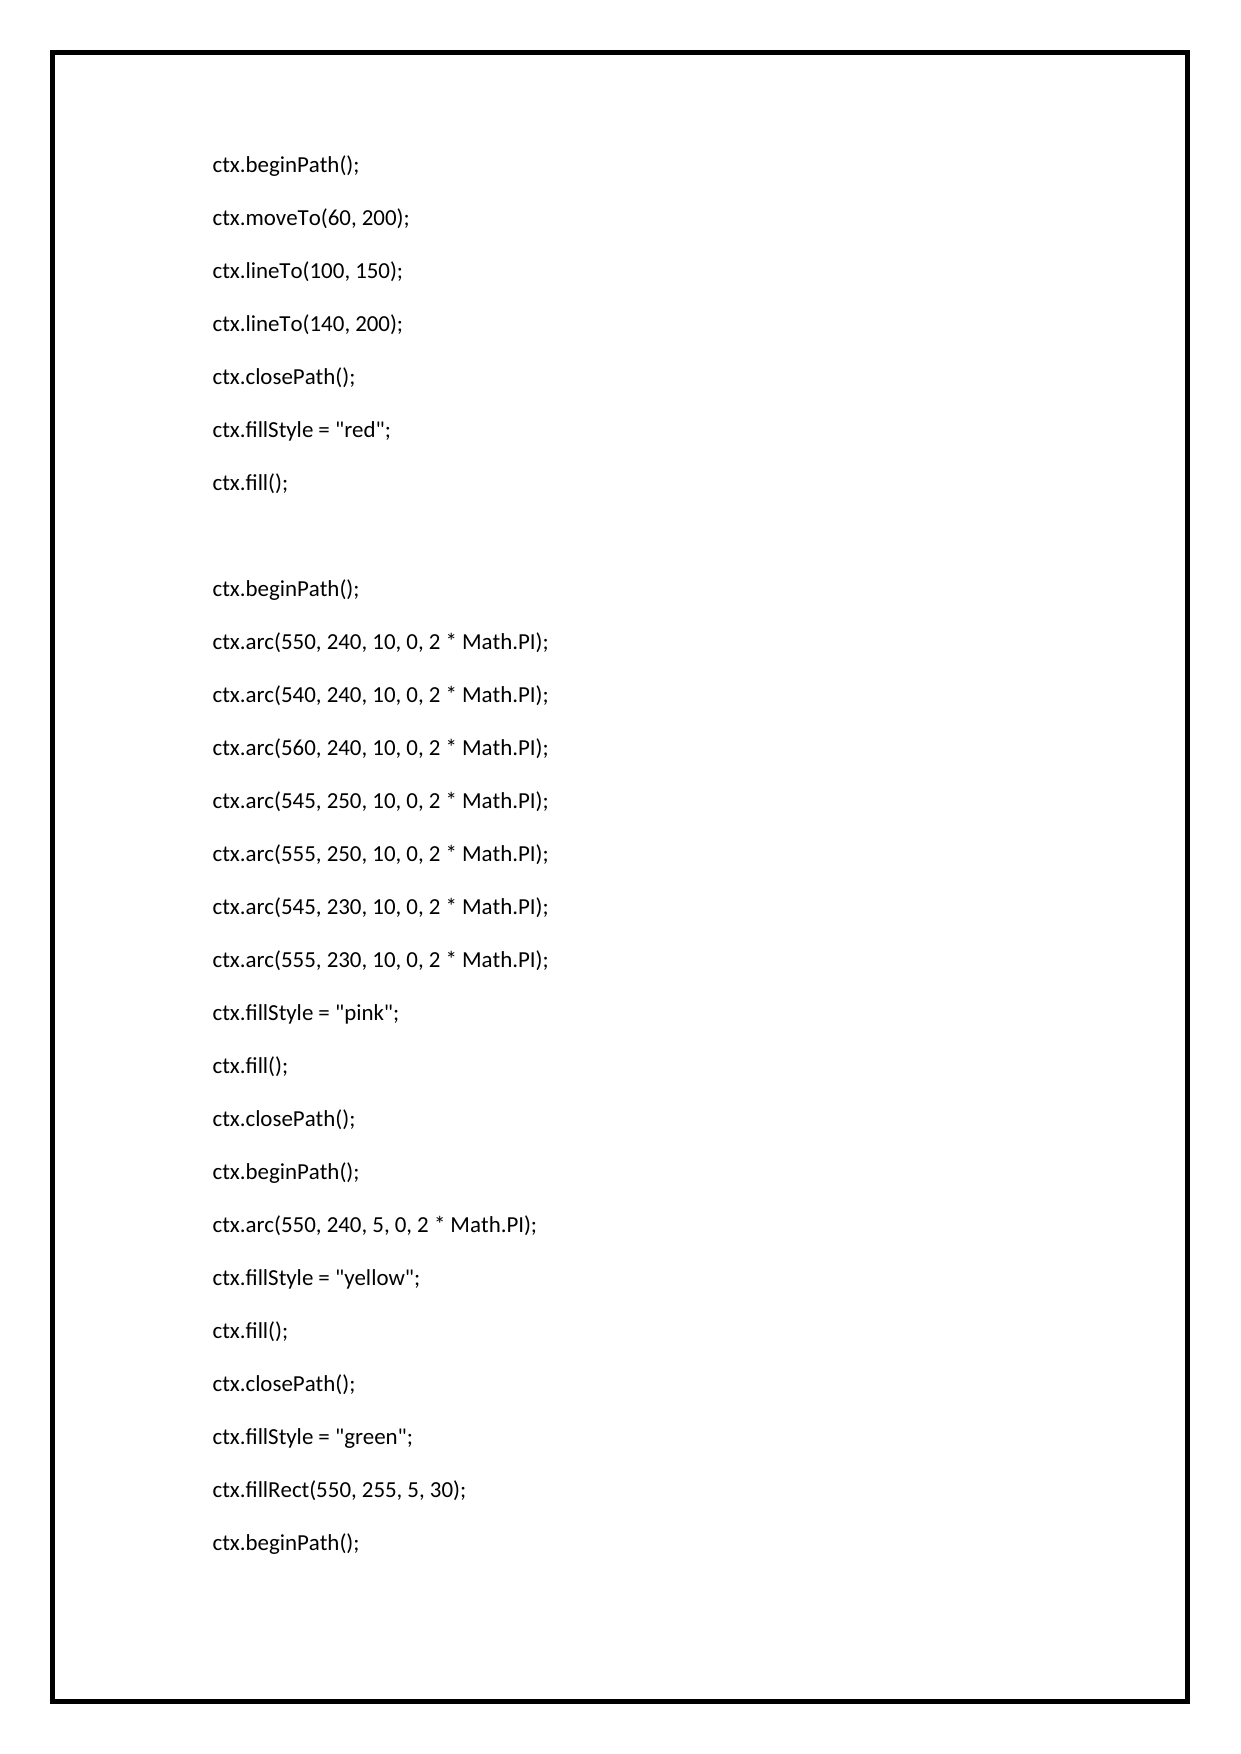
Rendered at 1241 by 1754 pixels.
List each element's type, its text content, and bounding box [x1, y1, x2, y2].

text ctx.beginPath(); [150, 1528, 1090, 1557]
text ctx.fillStyle = "pink"; [150, 998, 1090, 1026]
text ctx.moveTo(60, 200); [150, 203, 1090, 231]
text ctx.closePath(); [150, 1104, 1090, 1132]
text ctx.arc(555, 230, 10, 0, 2 * Math.PI); [150, 945, 1090, 973]
text ctx.fill(); [150, 468, 1090, 496]
text ctx.beginPath(); [150, 150, 1090, 178]
text ctx.arc(550, 240, 10, 0, 2 * Math.PI); [150, 627, 1090, 655]
text ctx.beginPath(); [150, 574, 1090, 602]
text ctx.arc(545, 230, 10, 0, 2 * Math.PI); [150, 892, 1090, 920]
text ctx.fill(); [150, 1316, 1090, 1344]
text ctx.fillStyle = "red"; [150, 415, 1090, 443]
text ctx.closePath(); [150, 1369, 1090, 1397]
text ctx.closePath(); [150, 362, 1090, 390]
text ctx.arc(560, 240, 10, 0, 2 * Math.PI); [150, 733, 1090, 761]
text ctx.arc(550, 240, 5, 0, 2 * Math.PI); [150, 1210, 1090, 1238]
text ctx.lineTo(140, 200); [150, 309, 1090, 337]
text ctx.lineTo(100, 150); [150, 256, 1090, 284]
text ctx.fillStyle = "green"; [150, 1422, 1090, 1451]
text ctx.arc(540, 240, 10, 0, 2 * Math.PI); [150, 680, 1090, 708]
text ctx.fill(); [150, 1051, 1090, 1079]
text ctx.fillStyle = "yellow"; [150, 1263, 1090, 1291]
text ctx.arc(545, 250, 10, 0, 2 * Math.PI); [150, 786, 1090, 814]
text ctx.arc(555, 250, 10, 0, 2 * Math.PI); [150, 839, 1090, 867]
text ctx.fillRect(550, 255, 5, 30); [150, 1476, 1090, 1503]
text ctx.beginPath(); [150, 1157, 1090, 1185]
